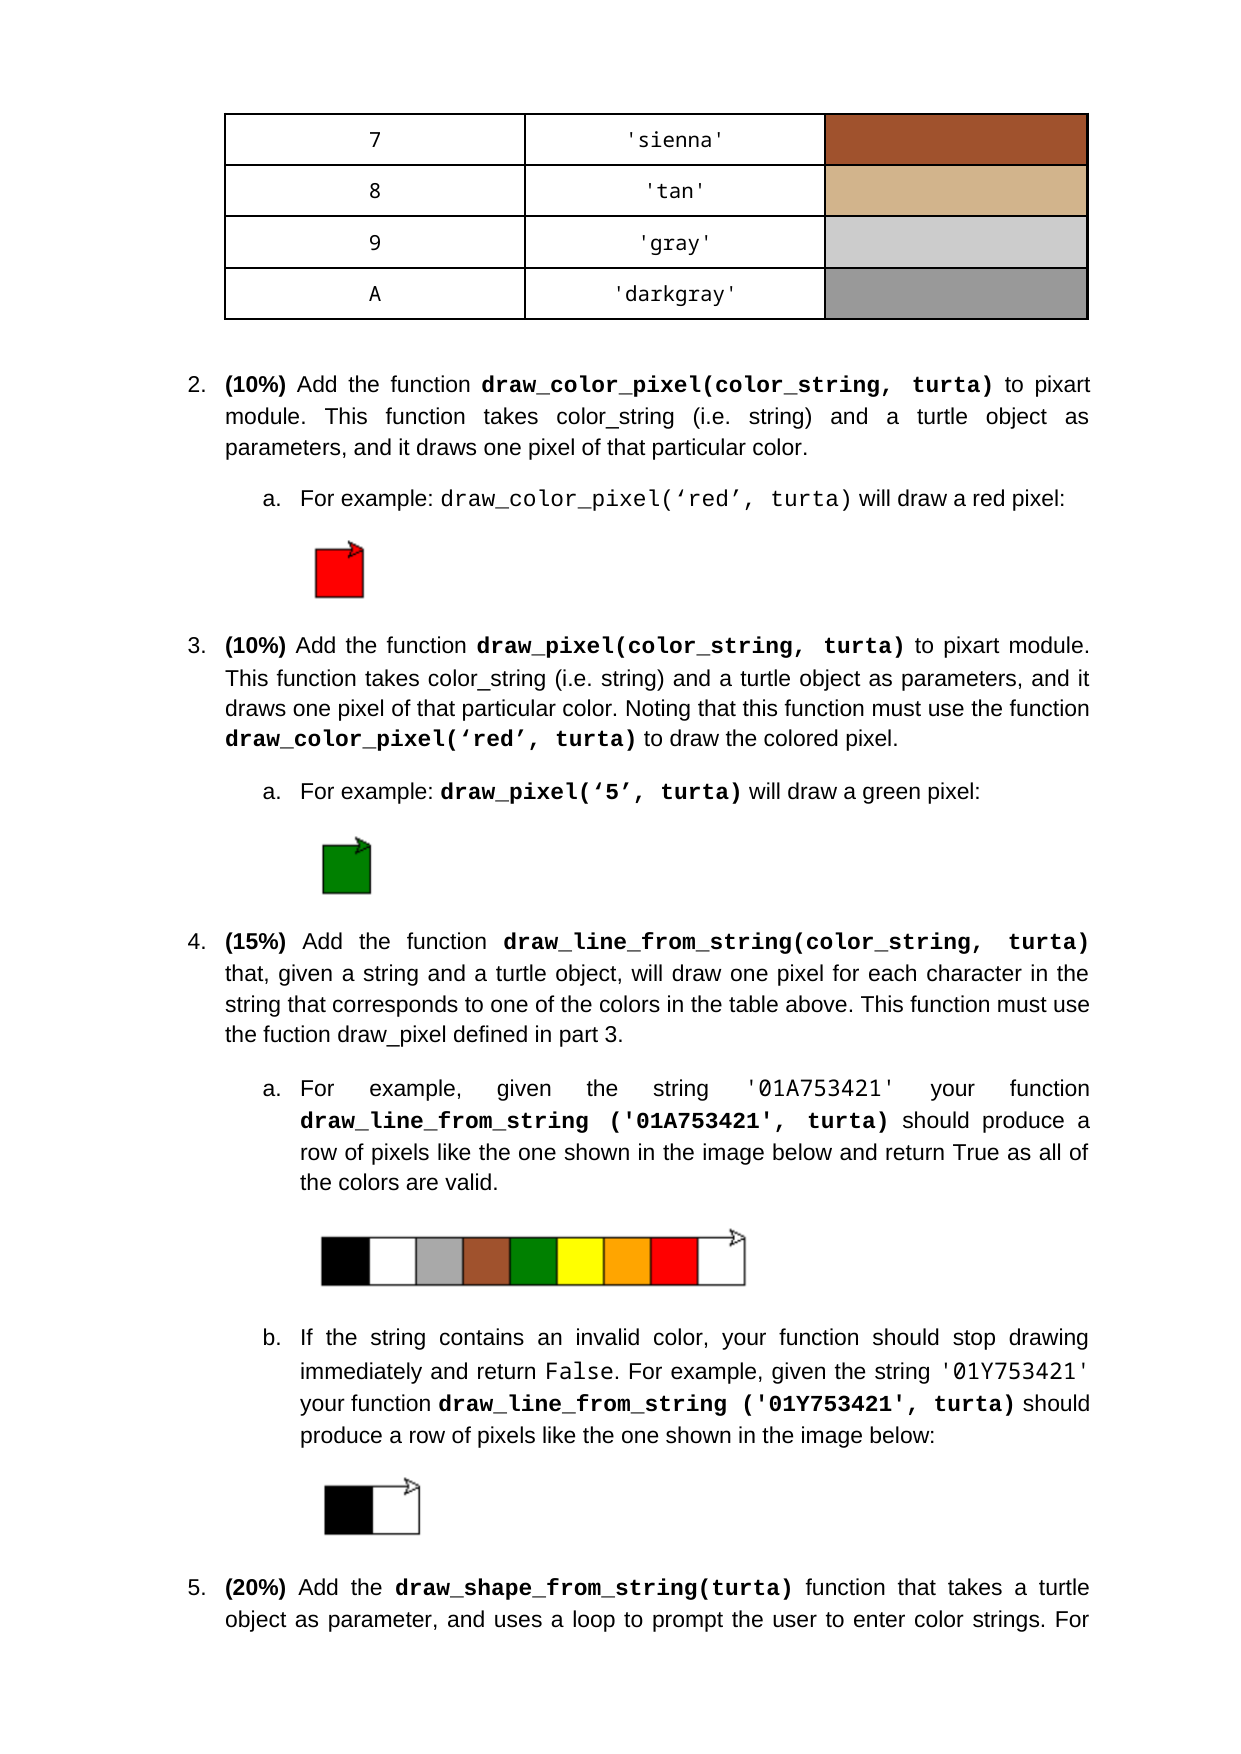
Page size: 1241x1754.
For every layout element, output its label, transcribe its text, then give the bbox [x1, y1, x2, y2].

list (10%) Add the function draw_pixel(color_string, turta) to pixart module. This function takes color_string (i.e. string) and a turtle object as parameters, and it draws one pixel of that particular color. Noting that this function must use the function draw_color_pixel(‘red’, turta) to draw the colored pixel. [187, 632, 1090, 753]
list (10%) Add the function draw_color_pixel(color_string, turta) to pixart module. This function takes color_string (i.e. string) and a turtle object as parameters, and it draws one pixel of that particular color. [187, 371, 1090, 460]
picture [300, 537, 392, 608]
list For example: draw_pixel(‘5’, turta) will draw a green pixel: [262, 778, 1090, 807]
list If the string contains an invalid color, your function should stop drawing immediately and return False. For example, given the string '01Y753421' your function draw_line_from_string ('01Y753421', turta) should produce a row of pixels like the one shown in the image below: [262, 1324, 1090, 1449]
table_cell 'tan' [526, 166, 824, 215]
table_cell [826, 217, 1086, 267]
table_cell A [226, 269, 524, 318]
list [187, 1574, 1090, 1633]
list (15%) Add the function draw_line_from_string(color_string, turta) that, given a string and a turtle object, will draw one pixel for each character in the string that corresponds to one of the colors in the table above. This function must use the fuction draw_pixel defined in part 3. [187, 928, 1090, 1047]
table_cell 7 [226, 115, 524, 164]
picture [300, 1473, 444, 1550]
table_cell 'darkgray' [526, 269, 824, 318]
table_cell [826, 166, 1086, 215]
table_cell 'sienna' [526, 115, 824, 164]
table_cell [826, 269, 1086, 318]
list For example: draw_color_pixel(‘red’, turta) will draw a red pixel: [262, 484, 1090, 513]
table_cell 'gray' [526, 217, 824, 267]
picture [300, 831, 394, 904]
table_cell 8 [226, 166, 524, 215]
picture [300, 1220, 783, 1300]
table_cell 9 [226, 217, 524, 267]
list For example, given the string '01A753421' your function draw_line_from_string ('01A753421', turta) should produce a row of pixels like the one shown in the image below and return True as all of the colors are valid. [262, 1072, 1090, 1196]
table_cell [826, 115, 1086, 164]
